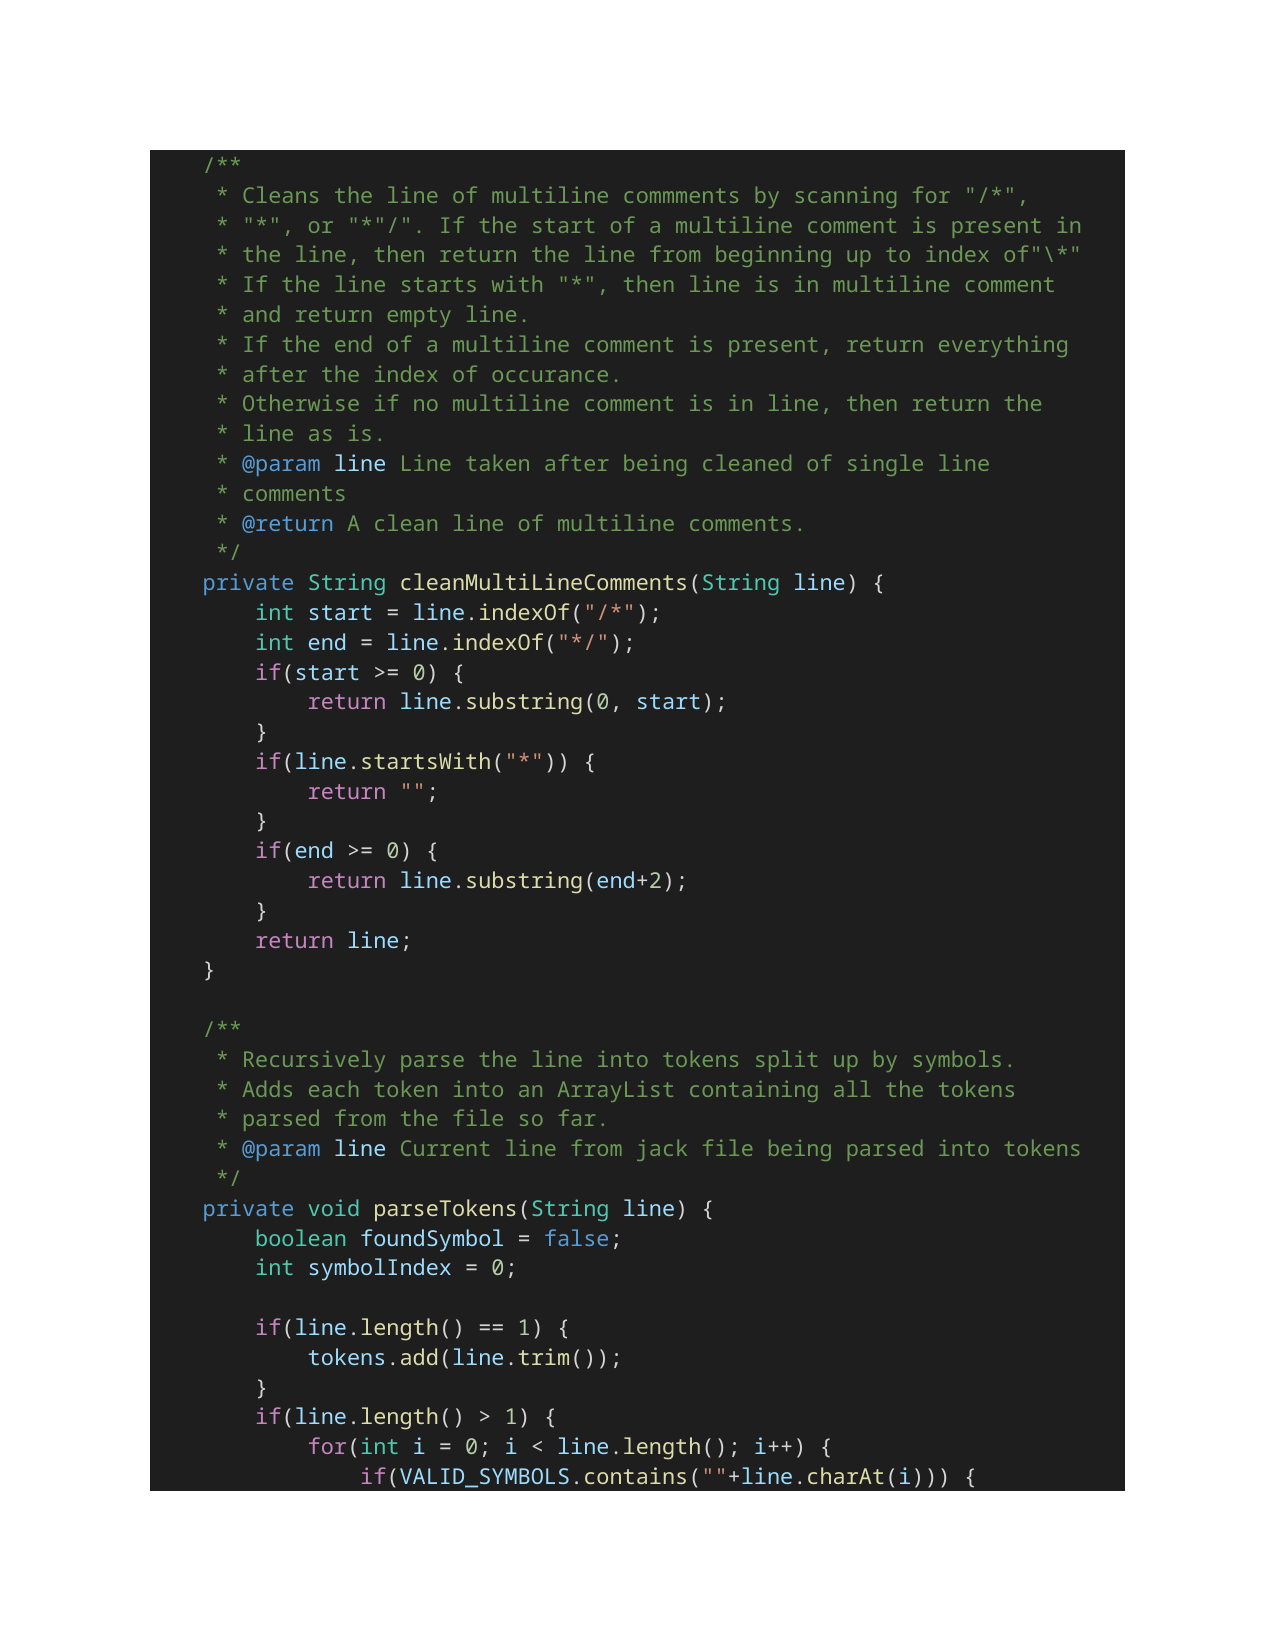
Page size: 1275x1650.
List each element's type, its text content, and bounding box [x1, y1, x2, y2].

text if(line.startsWith("*")) { [150, 746, 1125, 776]
text if(start >= 0) { [150, 656, 1125, 686]
text /** [150, 1014, 1125, 1044]
text if(line.length() == 1) { [150, 1312, 1125, 1342]
text * "*", or "*"/". If the start of a multiline comment is present in [150, 209, 1125, 239]
text return line.substring(end+2); [150, 865, 1125, 895]
text return ""; [150, 776, 1125, 805]
text * and return empty line. [150, 299, 1125, 329]
text * Adds each token into an ArrayList containing all the tokens [150, 1073, 1125, 1103]
text } [150, 805, 1125, 835]
text return line.substring(0, start); [150, 686, 1125, 716]
text * @param line Current line from jack file being parsed into tokens [150, 1133, 1125, 1163]
text } [150, 716, 1125, 746]
text */ [150, 537, 1125, 567]
text int start = line.indexOf("/*"); [150, 597, 1125, 627]
text * @return A clean line of multiline comments. [150, 507, 1125, 537]
text */ [150, 1163, 1125, 1193]
text * @param line Line taken after being cleaned of single line [150, 448, 1125, 478]
text for(int i = 0; i < line.length(); i++) { [150, 1431, 1125, 1461]
text int symbolIndex = 0; [150, 1252, 1125, 1282]
text * Otherwise if no multiline comment is in line, then return the [150, 388, 1125, 418]
text private void parseTokens(String line) { [150, 1193, 1125, 1222]
text if(end >= 0) { [150, 835, 1125, 865]
text tokens.add(line.trim()); [150, 1342, 1125, 1371]
text } [150, 1371, 1125, 1401]
text boolean foundSymbol = false; [150, 1222, 1125, 1252]
text if(line.length() > 1) { [150, 1401, 1125, 1431]
text * Recursively parse the line into tokens split up by symbols. [150, 1044, 1125, 1073]
text * If the end of a multiline comment is present, return everything [150, 329, 1125, 358]
text if(VALID_SYMBOLS.contains(""+line.charAt(i))) { [150, 1461, 1125, 1491]
text * after the index of occurance. [150, 358, 1125, 388]
text private String cleanMultiLineComments(String line) { [150, 567, 1125, 597]
text * line as is. [150, 418, 1125, 448]
text } [150, 895, 1125, 924]
text * comments [150, 478, 1125, 507]
text * parsed from the file so far. [150, 1103, 1125, 1133]
text * the line, then return the line from beginning up to index of"\*" [150, 239, 1125, 269]
text } [150, 954, 1125, 984]
text * If the line starts with "*", then line is in multiline comment [150, 269, 1125, 299]
text * Cleans the line of multiline commments by scanning for "/*", [150, 180, 1125, 209]
text return line; [150, 924, 1125, 954]
text int end = line.indexOf("*/"); [150, 627, 1125, 656]
text /** [150, 150, 1125, 180]
